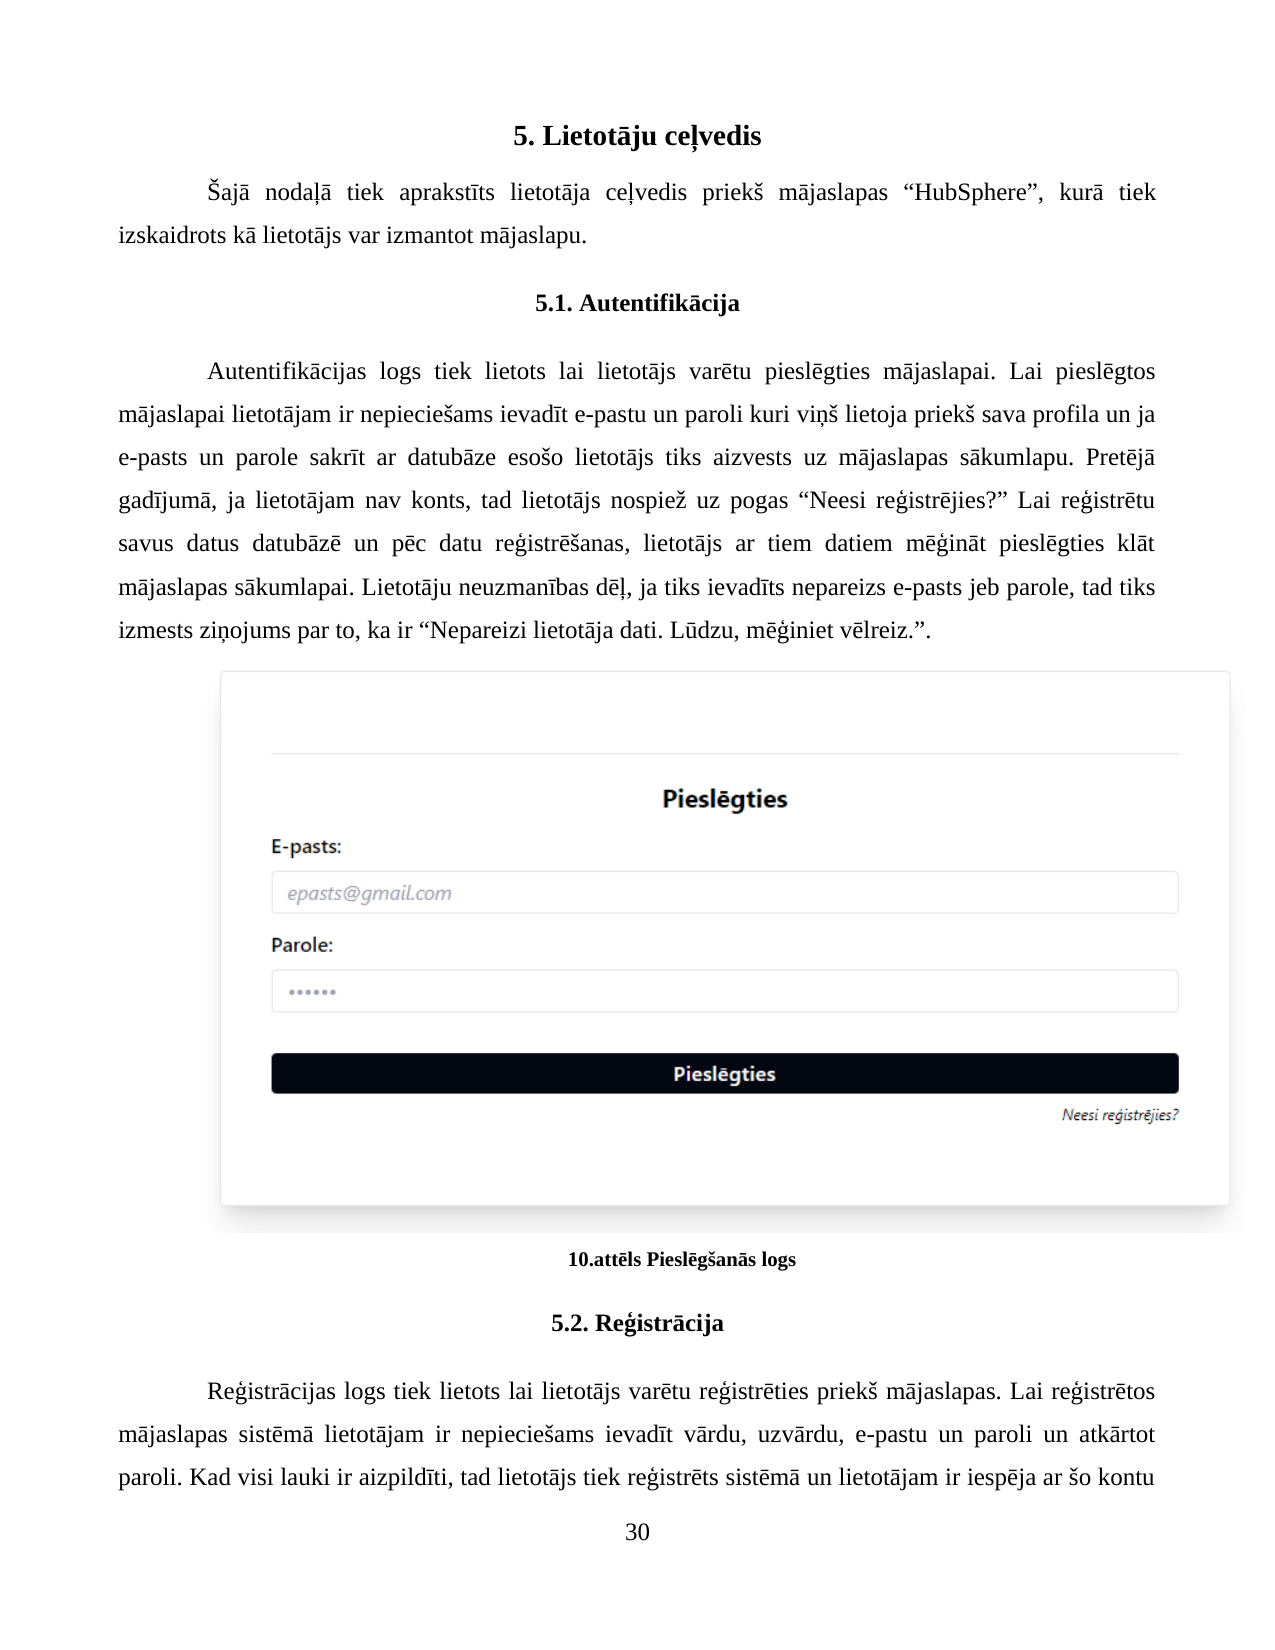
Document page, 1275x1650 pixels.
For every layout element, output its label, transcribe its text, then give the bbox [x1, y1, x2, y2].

subtitle 5.2. Reģistrācija [118, 1308, 1157, 1336]
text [118, 1376, 1157, 1491]
text Šajā nodaļā tiek aprakstīts lietotāja ceļvedis priekš mājaslapas “HubSphere”, kurā tiek izskaidrots kā lietotājs var izmantot mājaslapu. [118, 177, 1157, 248]
text Autentifikācijas logs tiek lietots lai lietotājs varētu pieslēgties mājaslapai. Lai pieslēgtos mājaslapai lietotājam ir nepieciešams ievadīt e-pastu un paroli kuri viņš lietoja priekš sava profila un ja e-pasts un parole sakrīt ar datubāze esošo lietotājs tiks aizvests uz mājaslapas sākumlapu. Pretējā gadījumā, ja lietotājam nav konts, tad lietotājs nospiež uz pogas “Neesi reģistrējies?” Lai reģistrētu savus datus datubāzē un pēc datu reģistrēšanas, lietotājs ar tiem datiem mēģināt pieslēgties klāt mājaslapas sākumlapai. Lietotāju neuzmanības dēļ, ja tiks ievadīts nepareizs e-pasts jeb parole, tad tiks izmests ziņojums par to, ka ir “Nepareizi lietotāja dati. Lūdzu, mēģiniet vēlreiz.”. [118, 356, 1157, 643]
text 10.attēls Pieslēgšanās logs [207, 1247, 1157, 1271]
picture [206, 657, 1246, 1233]
subtitle 5.1. Autentifikācija [118, 288, 1157, 317]
subtitle 5. Lietotāju ceļvedis [118, 118, 1157, 152]
